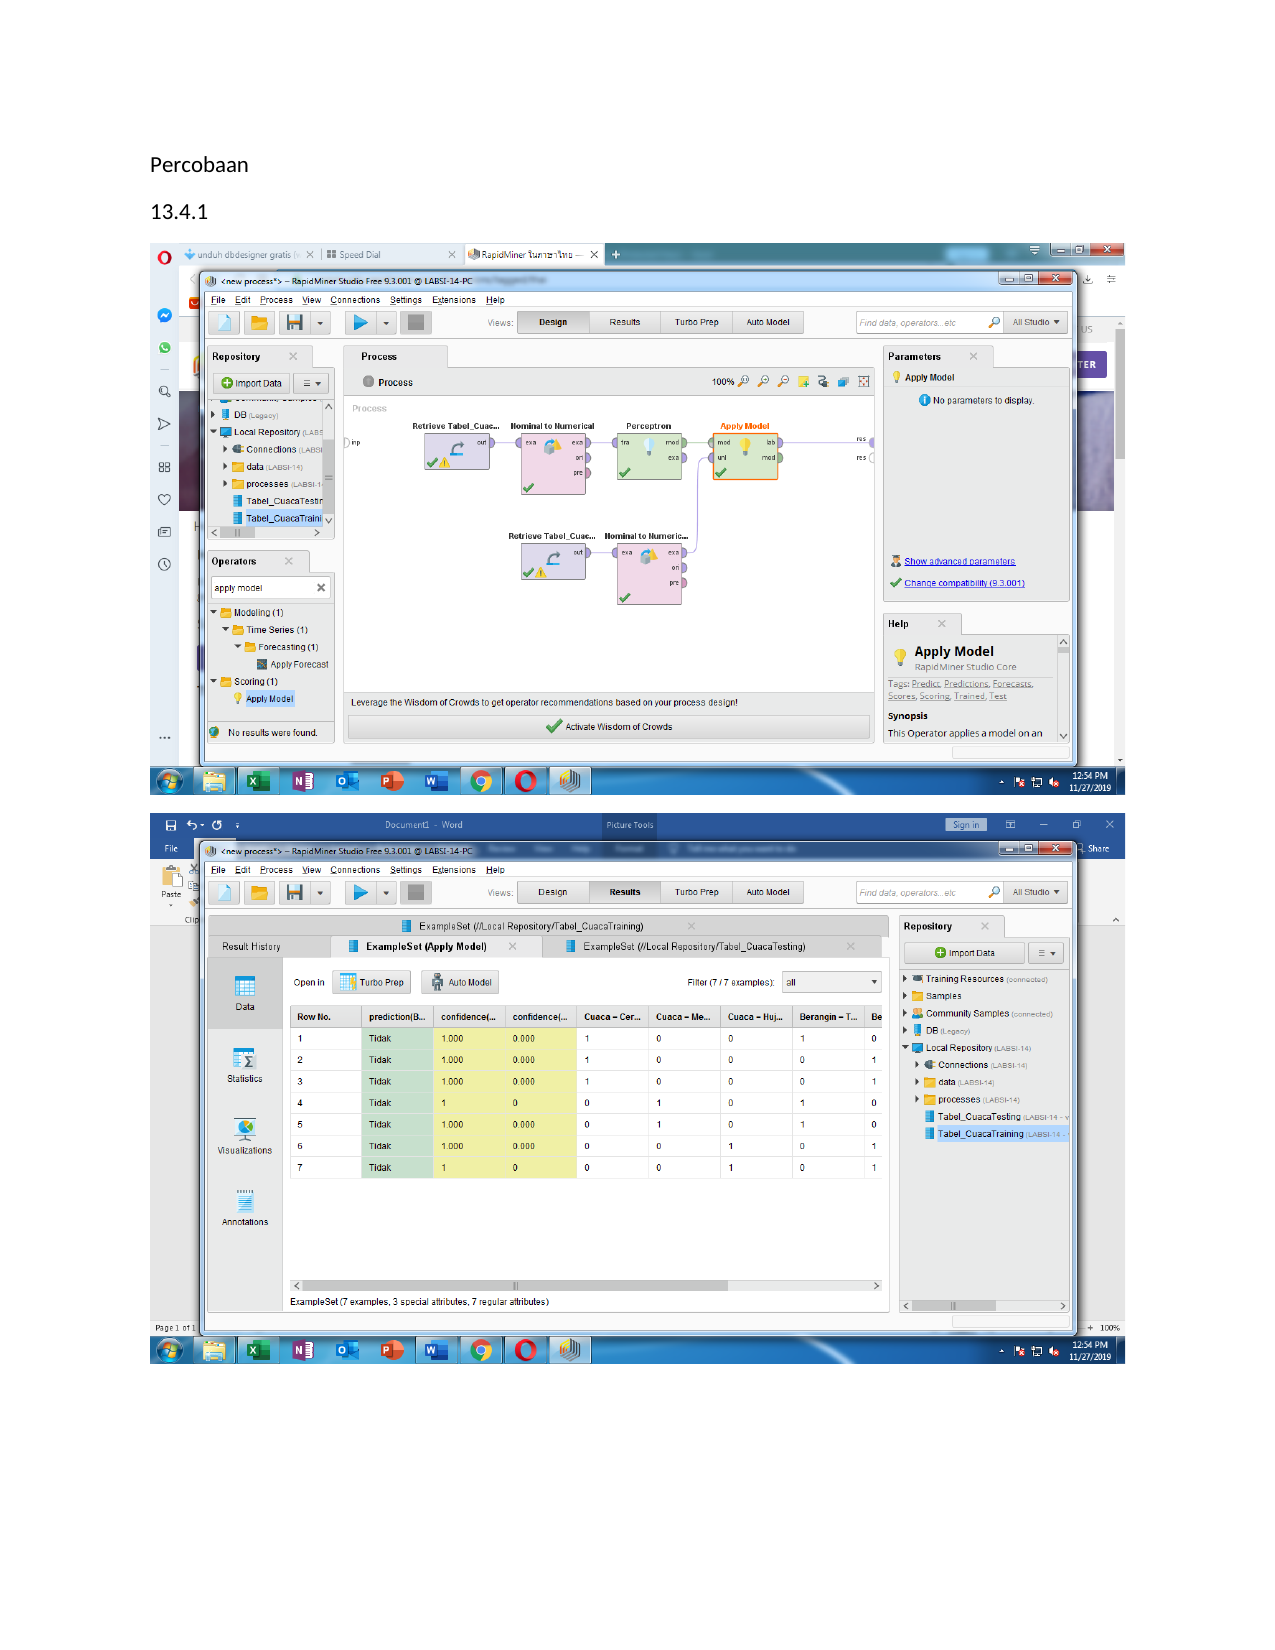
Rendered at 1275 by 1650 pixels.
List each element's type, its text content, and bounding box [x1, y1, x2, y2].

picture [150, 243, 1125, 795]
text Percobaan [150, 150, 1125, 178]
text 13.4.1 [150, 197, 1125, 225]
picture [150, 813, 1125, 1364]
